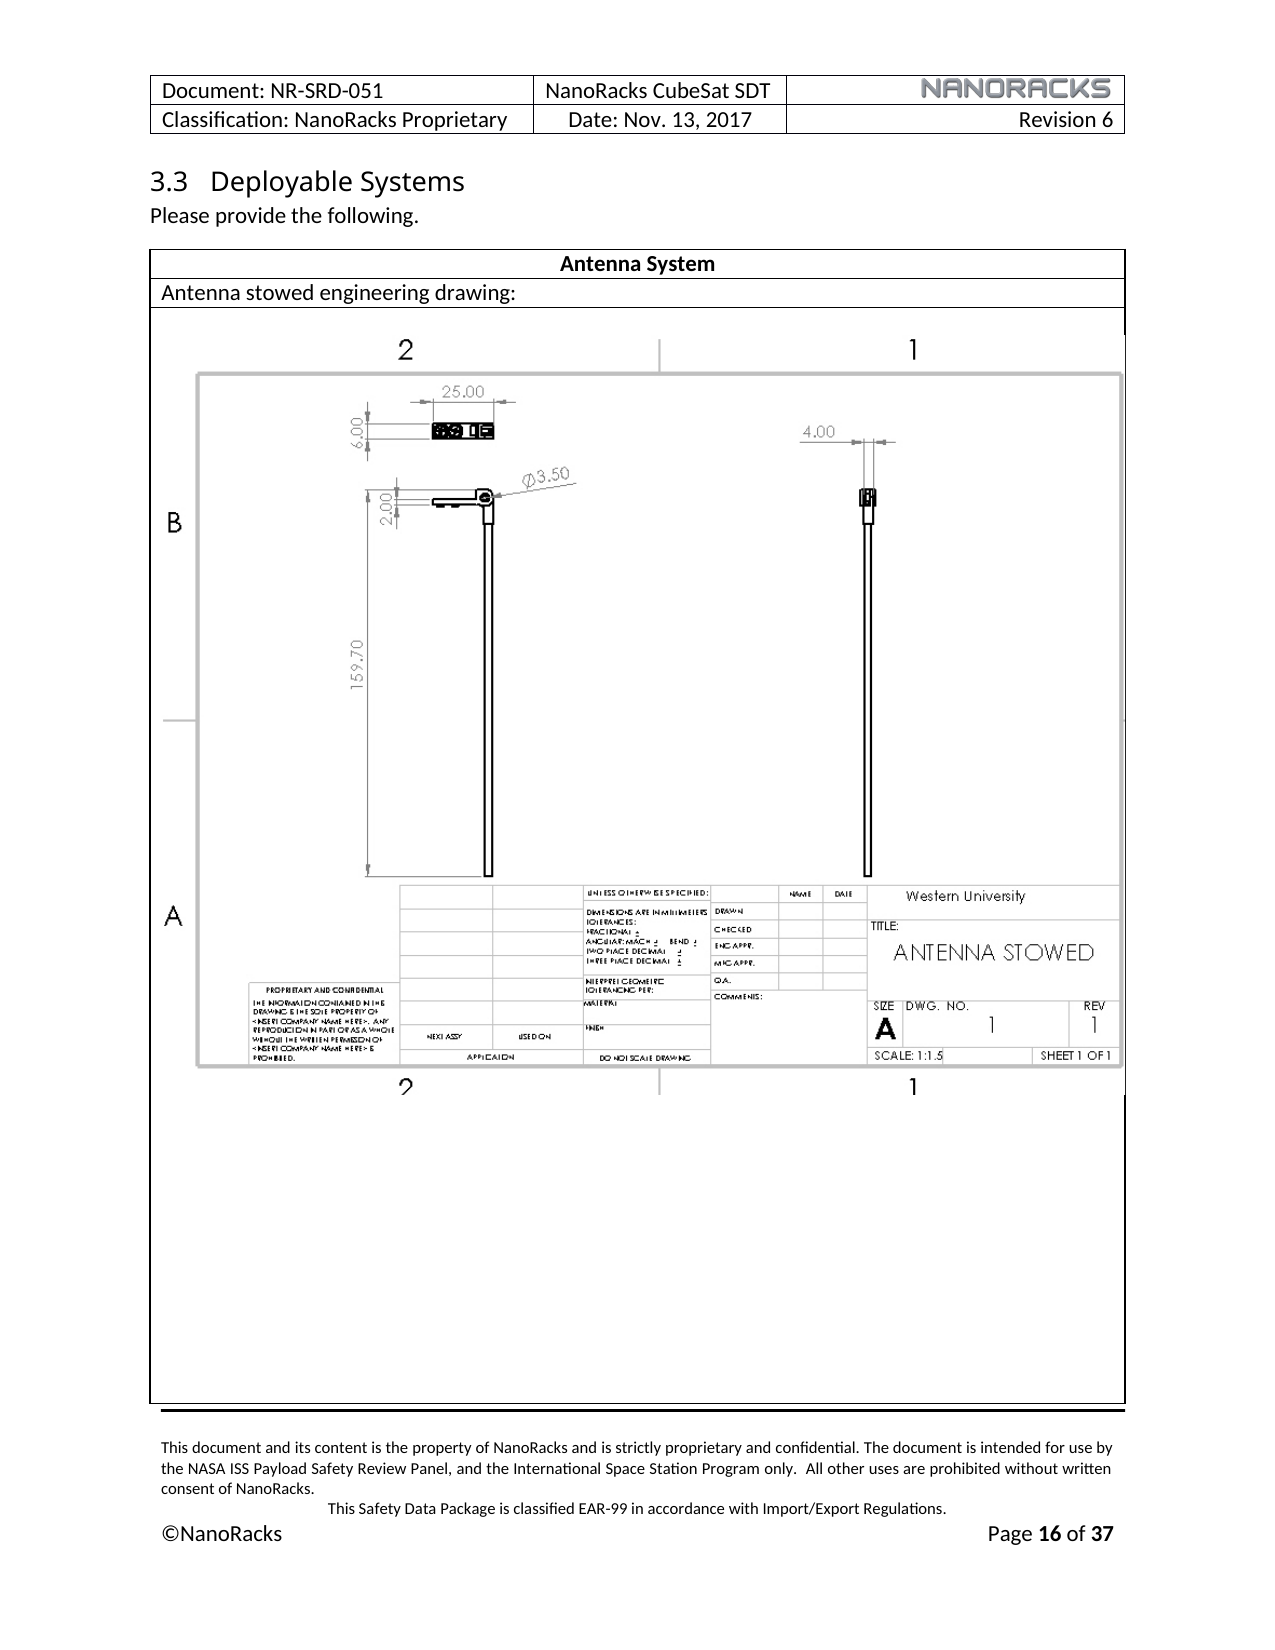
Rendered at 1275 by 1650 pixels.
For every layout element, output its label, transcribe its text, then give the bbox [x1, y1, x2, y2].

picture [918, 76, 1114, 101]
subtitle Deployable Systems [150, 162, 1125, 199]
table_header Antenna System [151, 250, 1124, 277]
table_cell Antenna stowed engineering drawing: [151, 279, 1124, 307]
text Please provide the following. [150, 202, 1125, 229]
table_cell [151, 308, 1124, 1402]
picture [161, 335, 1125, 1095]
